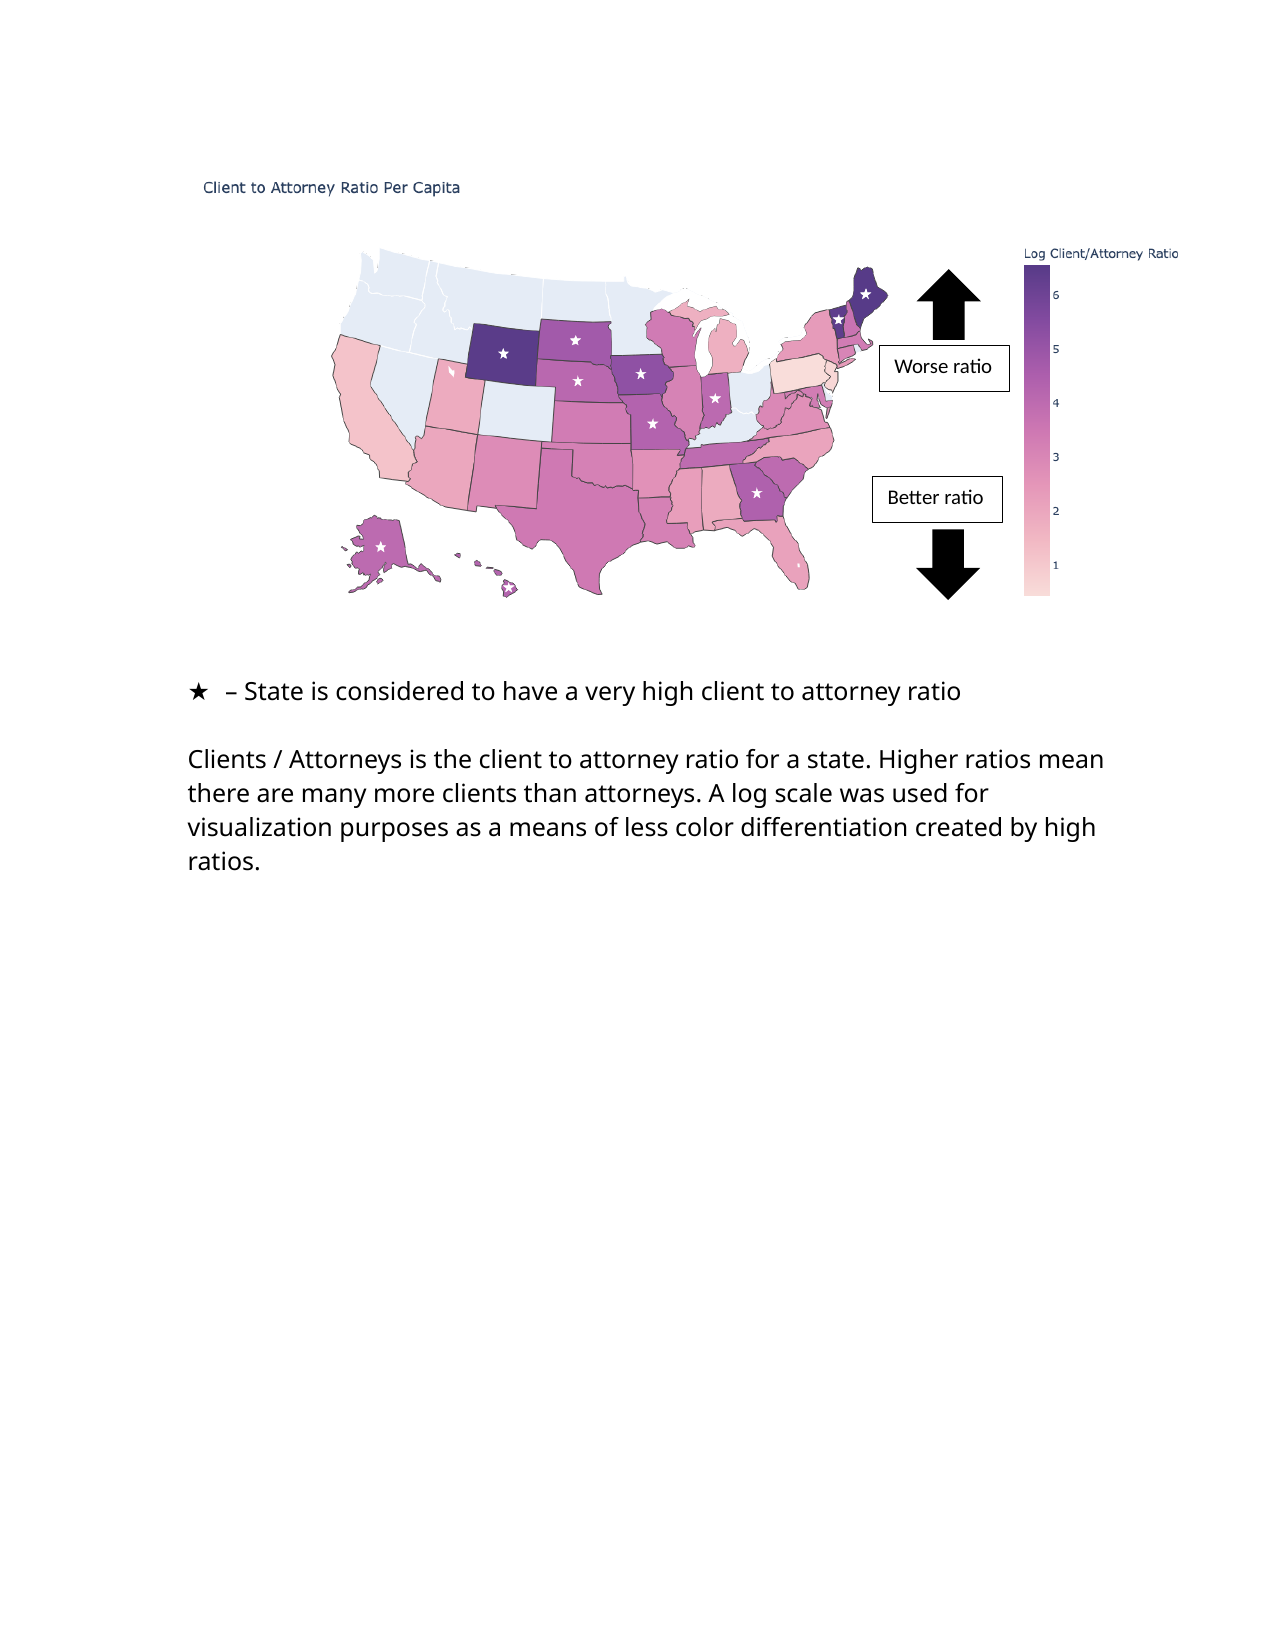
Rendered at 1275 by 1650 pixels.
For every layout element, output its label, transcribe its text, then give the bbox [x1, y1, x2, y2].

text Clients / Attorneys is the client to attorney ratio for a state. Higher ratios mean there are many more clients than attorneys. A log scale was used for visualization purposes as a means of less color differentiation created by high ratios. [187, 742, 1125, 878]
picture [150, 150, 1198, 674]
list – State is considered to have a very high client to attorney ratio [187, 674, 1125, 708]
